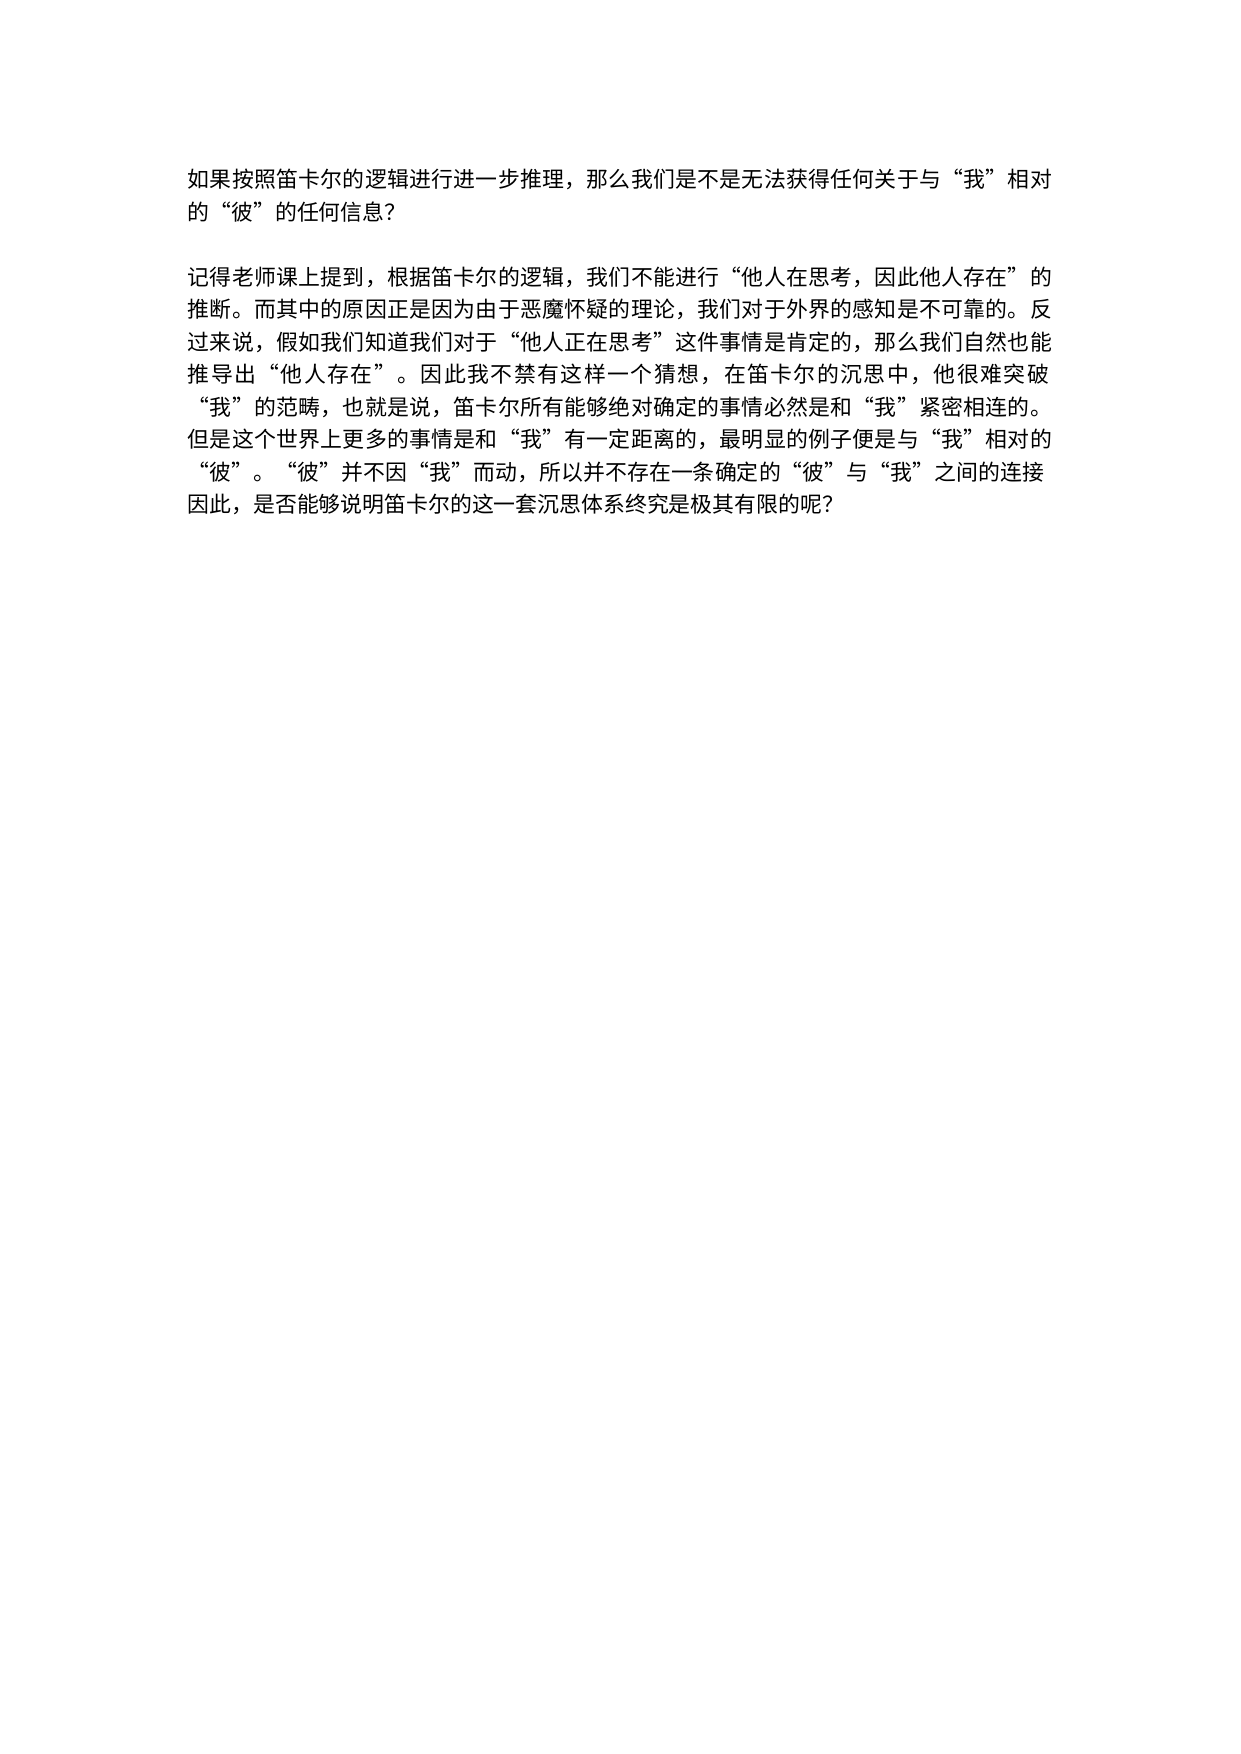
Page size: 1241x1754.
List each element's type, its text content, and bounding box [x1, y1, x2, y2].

text 记得老师课上提到，根据笛卡尔的逻辑，我们不能进行“他人在思考，因此他人存在”的推断。而其中的原因正是因为由于恶魔怀疑的理论，我们对于外界的感知是不可靠的。反过来说，假如我们知道我们对于“他人正在思考”这件事情是肯定的，那么我们自然也能推导出“他人存在”。因此我不禁有这样一个猜想，在笛卡尔的沉思中，他很难突破“我”的范畴，也就是说，笛卡尔所有能够绝对确定的事情必然是和“我”紧密相连的。但是这个世界上更多的事情是和“我”有一定距离的，最明显的例子便是与“我”相对的“彼”。“彼”并不因“我”而动，所以并不存在一条确定的“彼”与“我”之间的连接 。因此，是否能够说明笛卡尔的这一套沉思体系终究是极其有限的呢？ [187, 259, 1053, 519]
text 如果按照笛卡尔的逻辑进行进一步推理，那么我们是不是无法获得任何关于与“我”相对的“彼”的任何信息？ [187, 162, 1053, 227]
